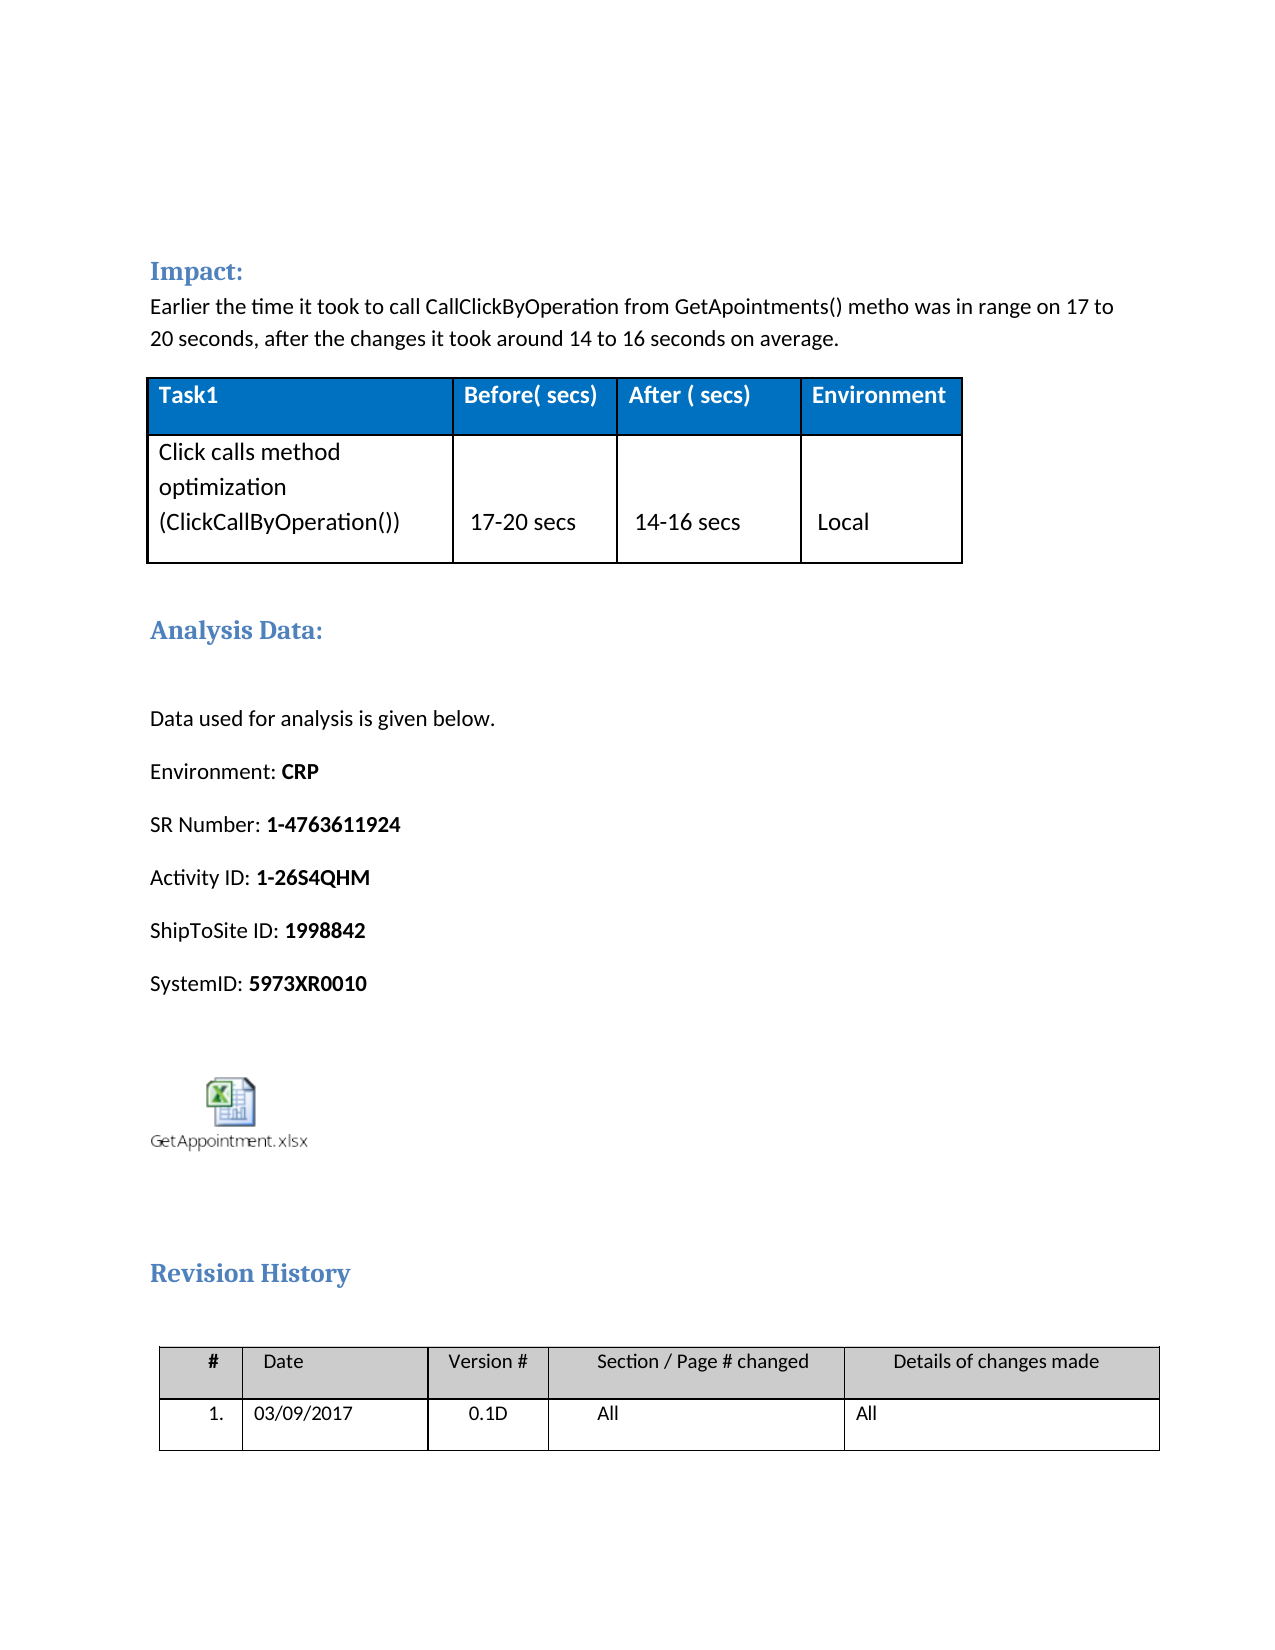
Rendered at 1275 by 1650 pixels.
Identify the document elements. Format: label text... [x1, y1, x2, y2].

text Environment: CRP [150, 757, 1125, 785]
text ShipToSite ID: 1998842 [150, 916, 1125, 944]
table_header Before( secs) [454, 379, 616, 434]
table_cell 03/09/2017 [243, 1400, 427, 1450]
table_header Section / Page # changed [549, 1348, 844, 1398]
table_header Details of changes made [845, 1348, 1159, 1398]
table_header # [160, 1348, 242, 1398]
table_cell Click calls method optimization (ClickCallByOperation()) [149, 436, 452, 562]
text Data used for analysis is given below. [150, 704, 1125, 732]
text Activity ID: 1-26S4QHM [150, 863, 1125, 891]
table_header Version # [429, 1348, 548, 1398]
subtitle Analysis Data: [150, 615, 1125, 647]
subtitle Impact: [150, 256, 1125, 287]
table_cell 1. [160, 1400, 242, 1450]
table_header Date [243, 1348, 427, 1398]
table_header Environment [802, 379, 961, 434]
table_cell 17-20 secs [454, 436, 616, 562]
text SR Number: 1-4763611924 [150, 810, 1125, 838]
table_cell All [549, 1400, 844, 1450]
table_cell 14-16 secs [618, 436, 800, 562]
table_header Task1 [149, 379, 452, 434]
text SystemID: 5973XR0010 [150, 969, 1125, 997]
table_cell 0.1D [429, 1400, 548, 1450]
table_cell All [845, 1400, 1159, 1450]
table_header After ( secs) [618, 379, 800, 434]
text Earlier the time it took to call CallClickByOperation from GetApointments() metho was in range on 17 to 20 seconds, after the changes it took around 14 to 16 seconds on average. [150, 292, 1125, 352]
subtitle Revision History [150, 1258, 1125, 1289]
table_cell Local [802, 436, 961, 562]
